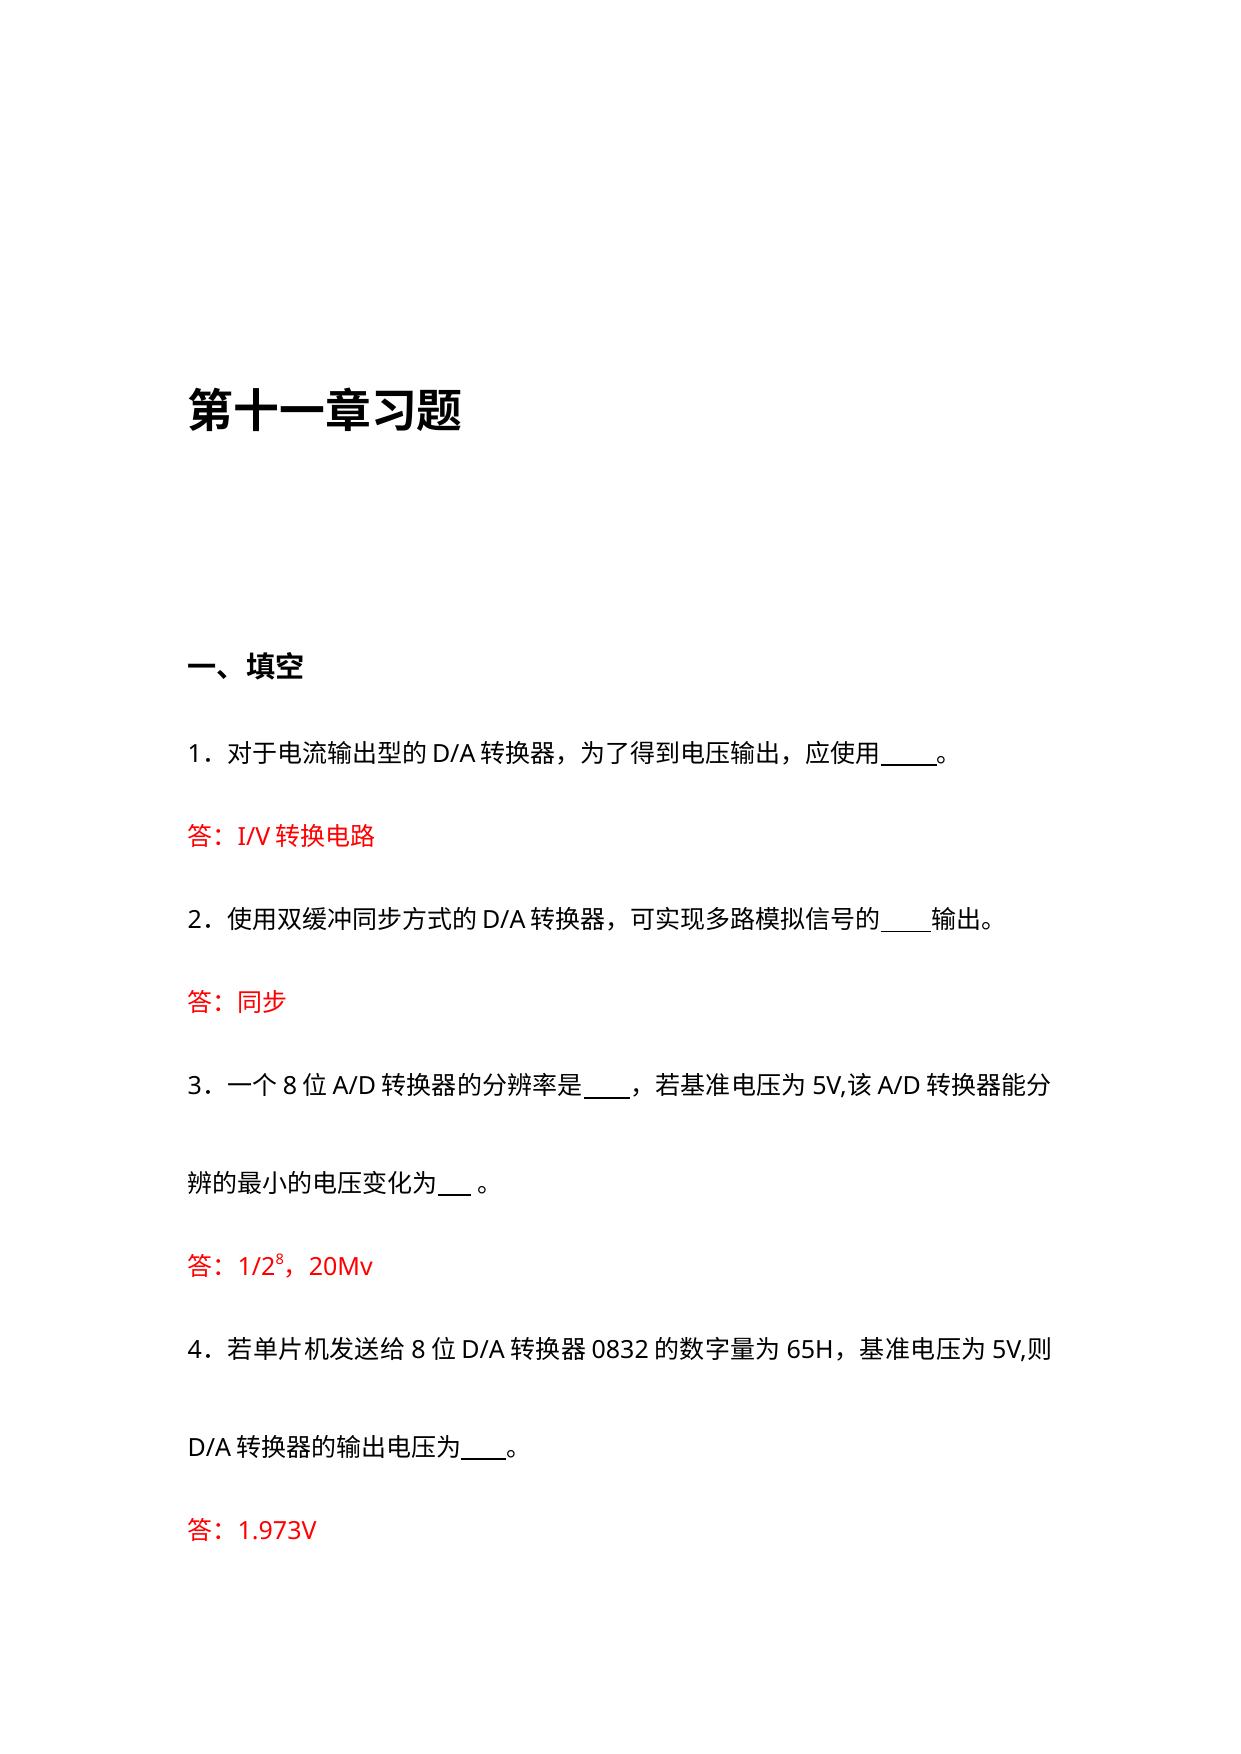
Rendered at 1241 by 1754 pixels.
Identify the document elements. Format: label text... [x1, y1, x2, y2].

text 2．使用双缓冲同步方式的D/A转换器，可实现多路模拟信号的 输出。 [187, 885, 1053, 950]
text 4．若单片机发送给8位D/A转换器0832的数字量为65H，基准电压为5V,则D/A转换器的输出电压为 。 [187, 1315, 1053, 1478]
text 3．一个8位A/D转换器的分辨率是 ，若基准电压为5V,该A/D转换器能分辨的最小的电压变化为 。 [187, 1051, 1053, 1214]
text 答：1.973V [187, 1496, 1053, 1561]
text 答：I/V转换电路 [187, 802, 1053, 867]
text 答：1/28，20Mv [187, 1232, 1053, 1297]
subtitle 第十一章习题 [187, 359, 1053, 457]
text 答：同步 [187, 968, 1053, 1033]
subtitle 一、填空 [187, 633, 1053, 698]
text 1．对于电流输出型的D/A转换器，为了得到电压输出，应使用 。 [187, 719, 1053, 784]
